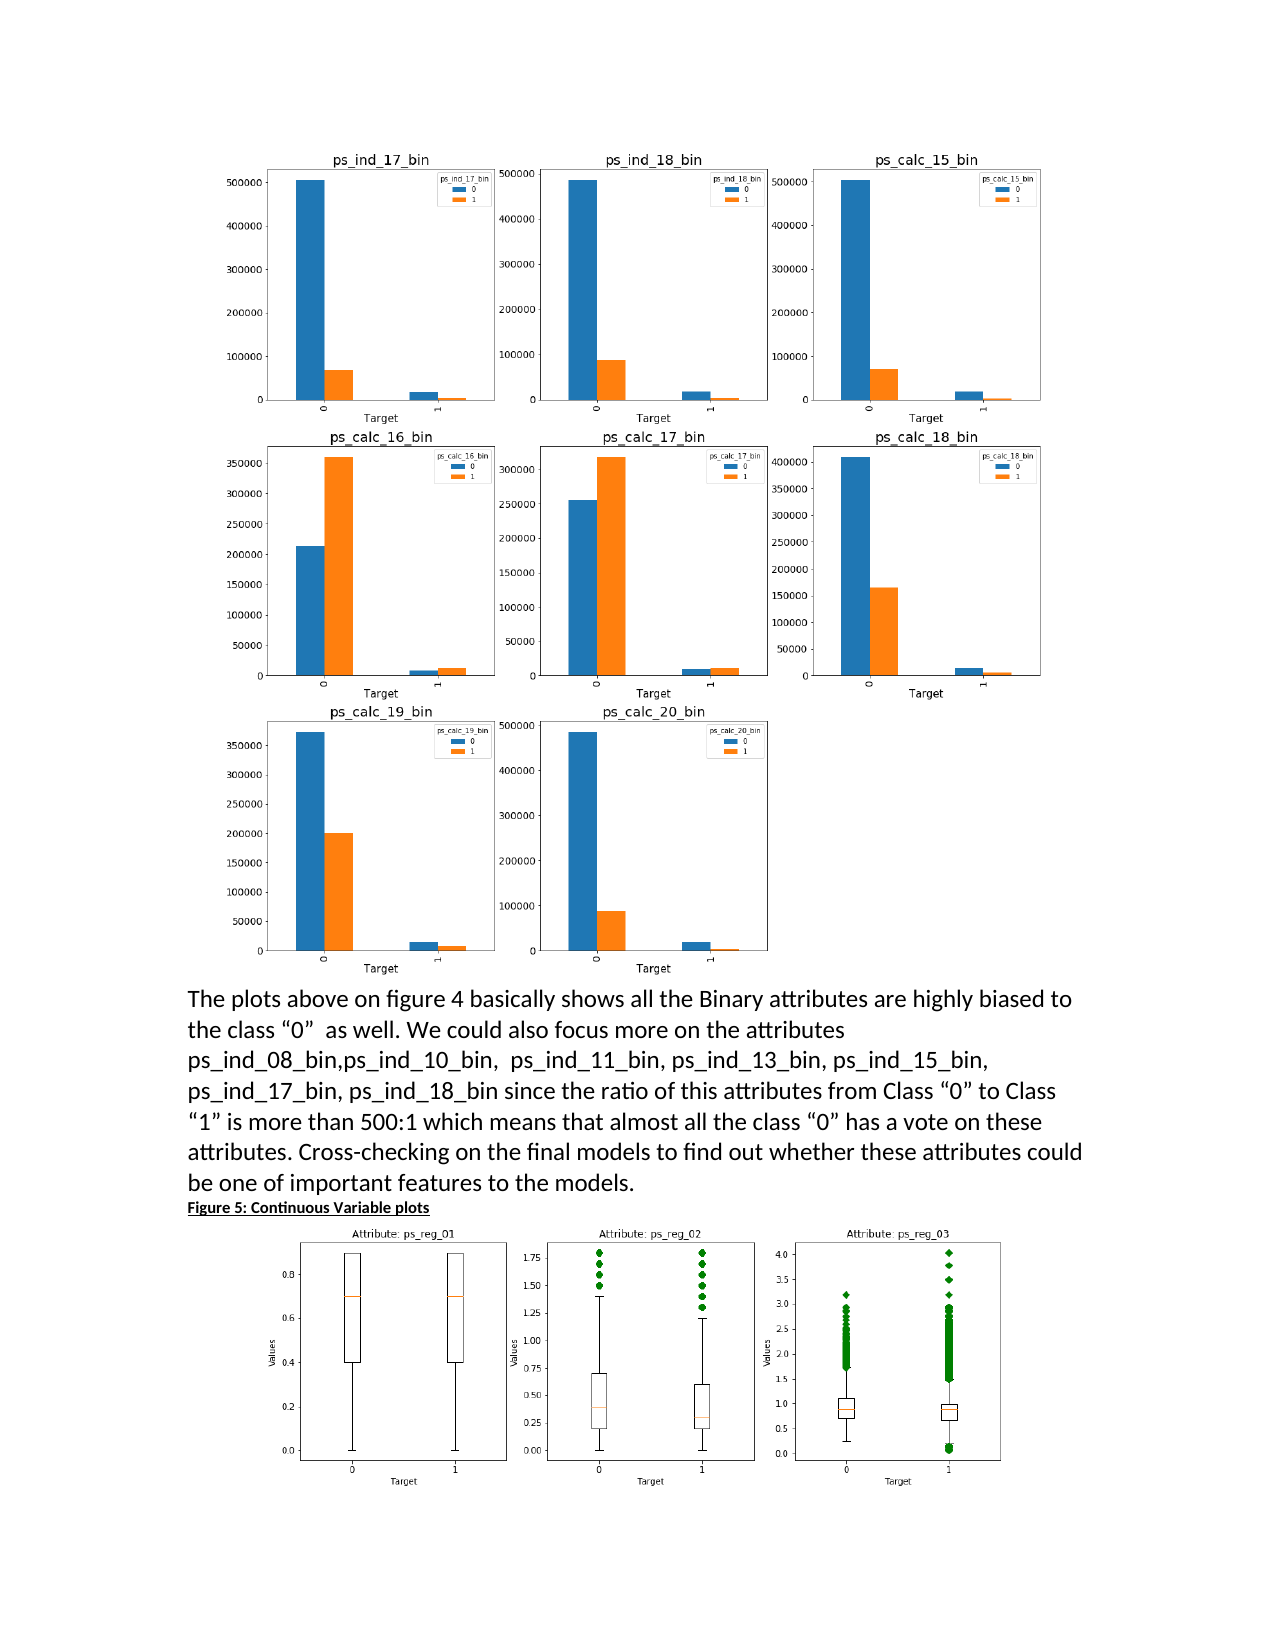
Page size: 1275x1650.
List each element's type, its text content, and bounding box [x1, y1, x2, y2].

picture [187, 1217, 1088, 1490]
text Figure 5: Continuous Variable plots [187, 1197, 1087, 1217]
text The plots above on figure 4 basically shows all the Binary attributes are highly biased to the class “0” as well. We could also focus more on the attributes ps_ind_08_bin,ps_ind_10_bin, ps_ind_11_bin, ps_ind_13_bin, ps_ind_15_bin, ps_ind_17_bin, ps_ind_18_bin since the ratio of this attributes from Class “0” to Class “1” is more than 500:1 which means that almost all the class “0” has a vote on these attributes. Cross-checking on the final models to find out whether these attributes could be one of important features to the models. [187, 984, 1087, 1197]
picture [187, 150, 1088, 984]
